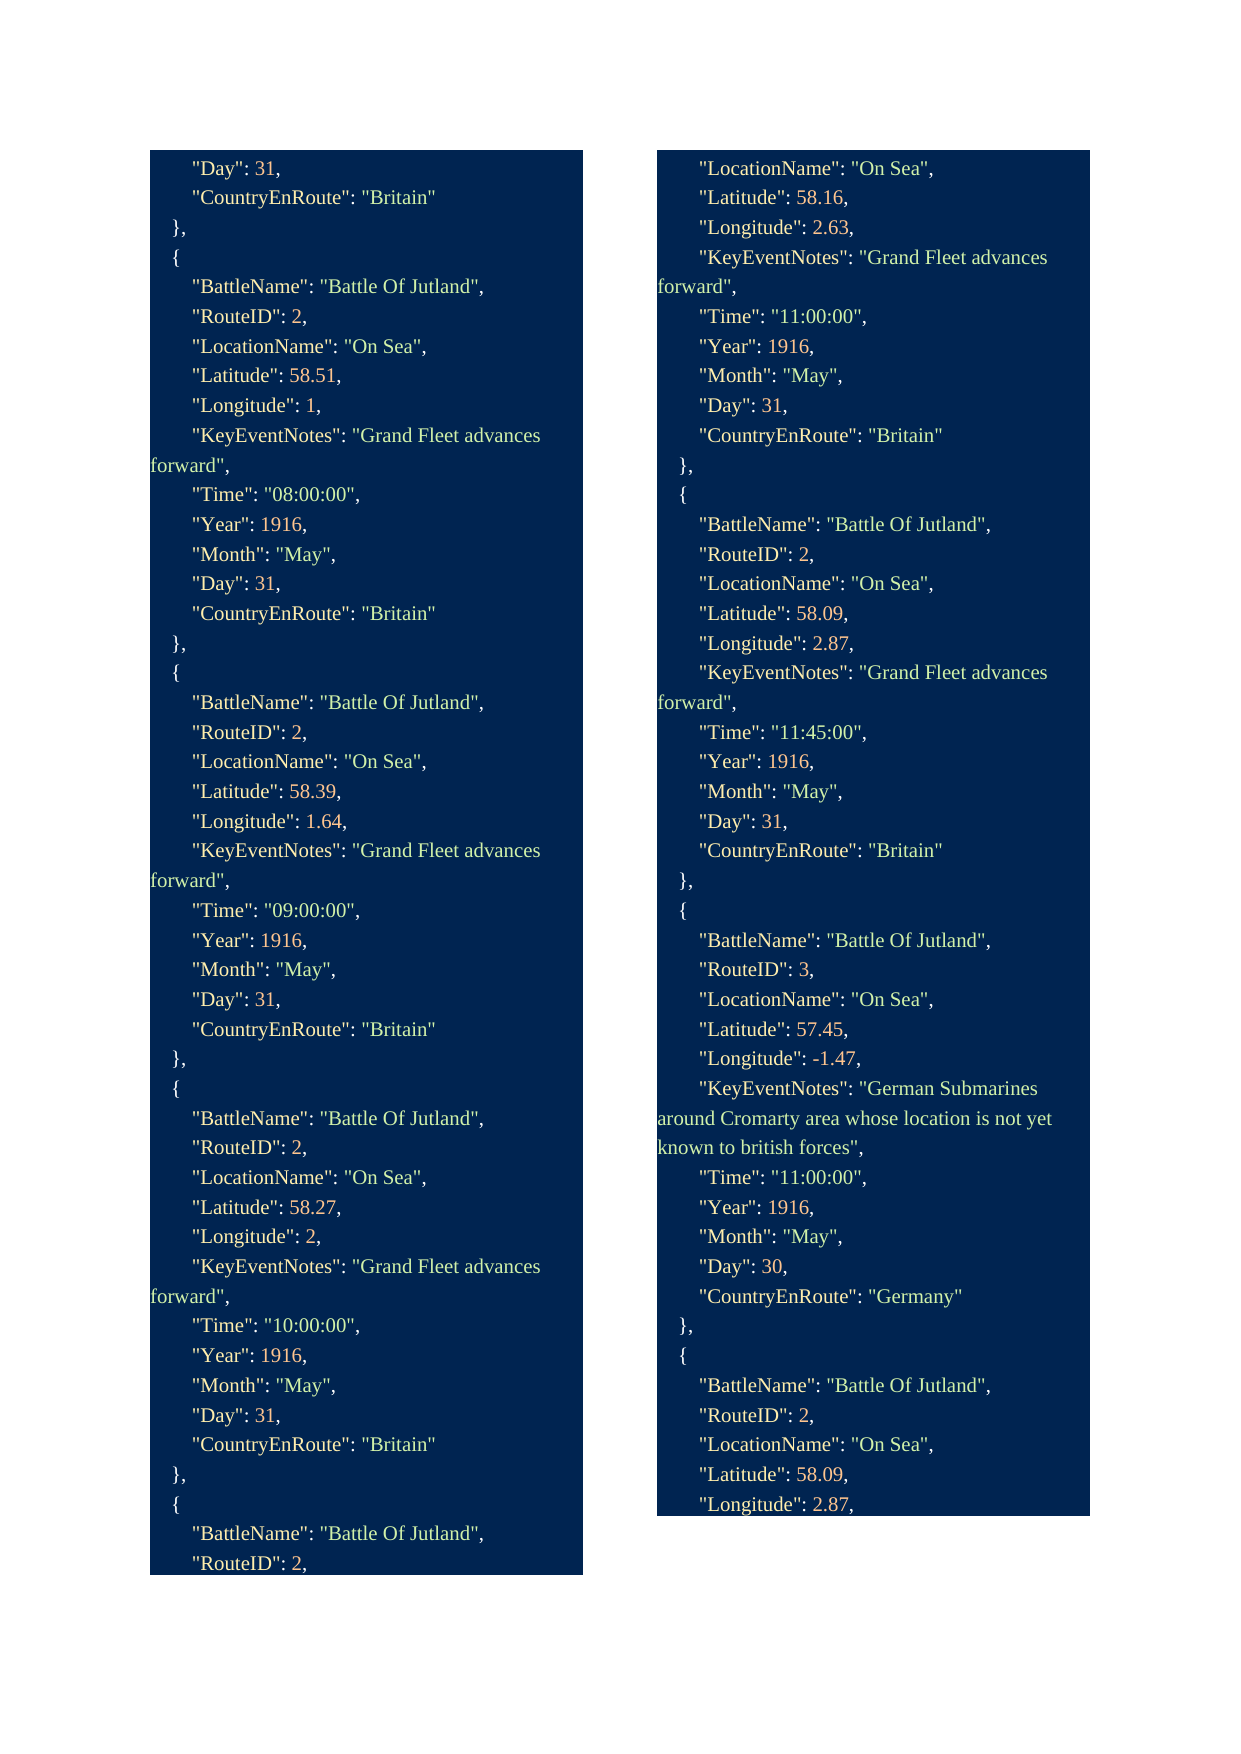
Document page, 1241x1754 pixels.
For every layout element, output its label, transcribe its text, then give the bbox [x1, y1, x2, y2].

text "Year": 1916, [150, 506, 583, 536]
text "Longitude": 1.64, [150, 803, 583, 833]
text "Year": 1916, [657, 328, 1090, 358]
text }, [657, 862, 1090, 892]
text { [657, 1337, 1090, 1367]
text }, [150, 1041, 583, 1070]
text "Year": 1916, [657, 1189, 1090, 1219]
text "Day": 31, [150, 566, 583, 595]
text { [657, 477, 1090, 506]
text "RouteID": 2, [150, 714, 583, 744]
text "RouteID": 2, [150, 1130, 583, 1159]
text "CountryEnRoute": "Britain" [657, 833, 1090, 862]
text "LocationName": "On Sea", [657, 1427, 1090, 1456]
text }, [150, 209, 583, 239]
text }, [657, 447, 1090, 477]
text "Latitude": 58.09, [657, 1456, 1090, 1486]
text { [150, 1486, 583, 1516]
text "Latitude": 58.27, [150, 1189, 583, 1219]
text "Day": 31, [657, 387, 1090, 417]
text "Time": "09:00:00", [150, 892, 583, 922]
text "LocationName": "On Sea", [150, 744, 583, 773]
text "Day": 31, [150, 981, 583, 1011]
text "Month": "May", [657, 358, 1090, 387]
text "Latitude": 58.51, [150, 358, 583, 387]
text "BattleName": "Battle Of Jutland", [150, 269, 583, 298]
text "Day": 30, [657, 1248, 1090, 1278]
text "Month": "May", [150, 952, 583, 981]
text "RouteID": 3, [657, 952, 1090, 981]
text "Month": "May", [150, 1367, 583, 1397]
text "Year": 1916, [150, 922, 583, 952]
text "LocationName": "On Sea", [657, 150, 1090, 180]
text "Longitude": 1, [150, 387, 583, 417]
text "Time": "10:00:00", [150, 1308, 583, 1337]
text "BattleName": "Battle Of Jutland", [150, 684, 583, 714]
text "Longitude": 2.63, [657, 209, 1090, 239]
text "LocationName": "On Sea", [657, 566, 1090, 595]
text "Day": 31, [150, 150, 583, 180]
text "Latitude": 58.39, [150, 773, 583, 803]
text }, [150, 625, 583, 655]
text "Year": 1916, [150, 1337, 583, 1367]
text "CountryEnRoute": "Britain" [150, 1011, 583, 1041]
text "BattleName": "Battle Of Jutland", [657, 1367, 1090, 1397]
text "LocationName": "On Sea", [150, 1159, 583, 1189]
text { [657, 892, 1090, 922]
text "Longitude": 2, [150, 1219, 583, 1248]
text "Time": "11:45:00", [657, 714, 1090, 744]
text "Month": "May", [657, 1219, 1090, 1248]
text "Latitude": 58.16, [657, 180, 1090, 209]
text "LocationName": "On Sea", [657, 981, 1090, 1011]
text "Longitude": 2.87, [657, 1486, 1090, 1516]
text "Year": 1916, [657, 744, 1090, 773]
text "RouteID": 2, [657, 1397, 1090, 1427]
text "CountryEnRoute": "Germany" [657, 1278, 1090, 1308]
text "RouteID": 2, [657, 536, 1090, 566]
text "RouteID": 2, [150, 298, 583, 328]
text { [150, 239, 583, 269]
text "BattleName": "Battle Of Jutland", [657, 506, 1090, 536]
text "CountryEnRoute": "Britain" [150, 595, 583, 625]
text "Month": "May", [150, 536, 583, 566]
text "Day": 31, [657, 803, 1090, 833]
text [657, 239, 1090, 298]
text { [150, 655, 583, 684]
text "Time": "11:00:00", [657, 298, 1090, 328]
text "KeyEventNotes": "Grand Fleet advances forward", [150, 1248, 583, 1308]
text "BattleName": "Battle Of Jutland", [657, 922, 1090, 952]
text "KeyEventNotes": "Grand Fleet advances forward", [657, 655, 1090, 714]
text "Time": "11:00:00", [657, 1159, 1090, 1189]
text "Day": 31, [150, 1397, 583, 1427]
text "RouteID": 2, [150, 1545, 583, 1575]
text "CountryEnRoute": "Britain" [150, 180, 583, 209]
text "BattleName": "Battle Of Jutland", [150, 1100, 583, 1130]
text "CountryEnRoute": "Britain" [657, 417, 1090, 447]
text "Latitude": 57.45, [657, 1011, 1090, 1041]
text "BattleName": "Battle Of Jutland", [150, 1516, 583, 1545]
text }, [657, 1308, 1090, 1337]
text }, [150, 1456, 583, 1486]
text "Time": "08:00:00", [150, 477, 583, 506]
text "CountryEnRoute": "Britain" [150, 1427, 583, 1456]
text "Month": "May", [657, 773, 1090, 803]
text "Latitude": 58.09, [657, 595, 1090, 625]
text { [150, 1070, 583, 1100]
text "KeyEventNotes": "Grand Fleet advances forward", [150, 833, 583, 892]
text "KeyEventNotes": "Grand Fleet advances forward", [150, 417, 583, 477]
text "KeyEventNotes": "German Submarines around Cromarty area whose location is not yet known to british forces", [657, 1070, 1090, 1159]
text "Longitude": 2.87, [657, 625, 1090, 655]
text "Longitude": -1.47, [657, 1041, 1090, 1070]
text "LocationName": "On Sea", [150, 328, 583, 358]
